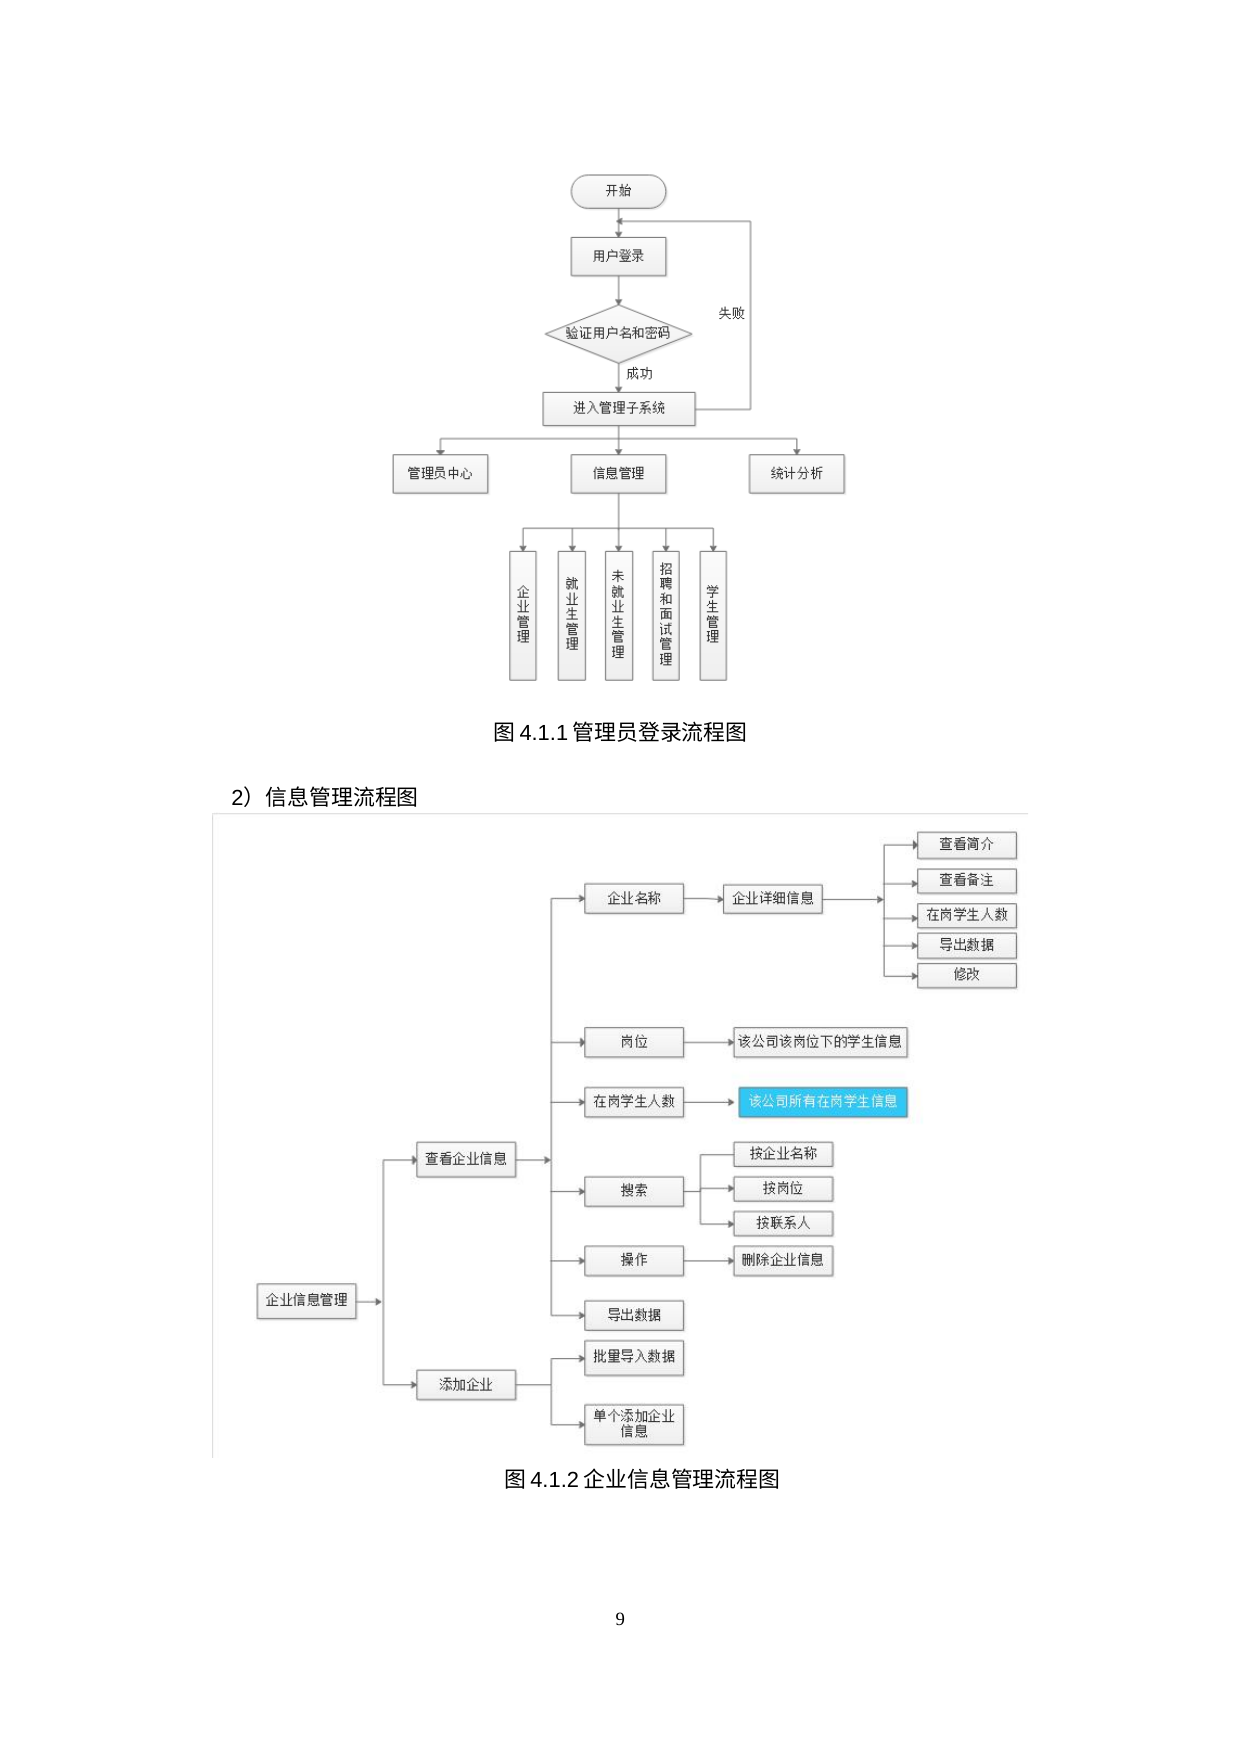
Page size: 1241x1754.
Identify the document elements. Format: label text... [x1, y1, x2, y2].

text 2）信息管理流程图 [187, 779, 1053, 812]
text 图4.1.1管理员登录流程图 [187, 714, 1053, 747]
picture [212, 812, 1029, 1458]
text 图4.1.2企业信息管理流程图 [187, 1462, 1053, 1494]
picture [376, 162, 864, 708]
